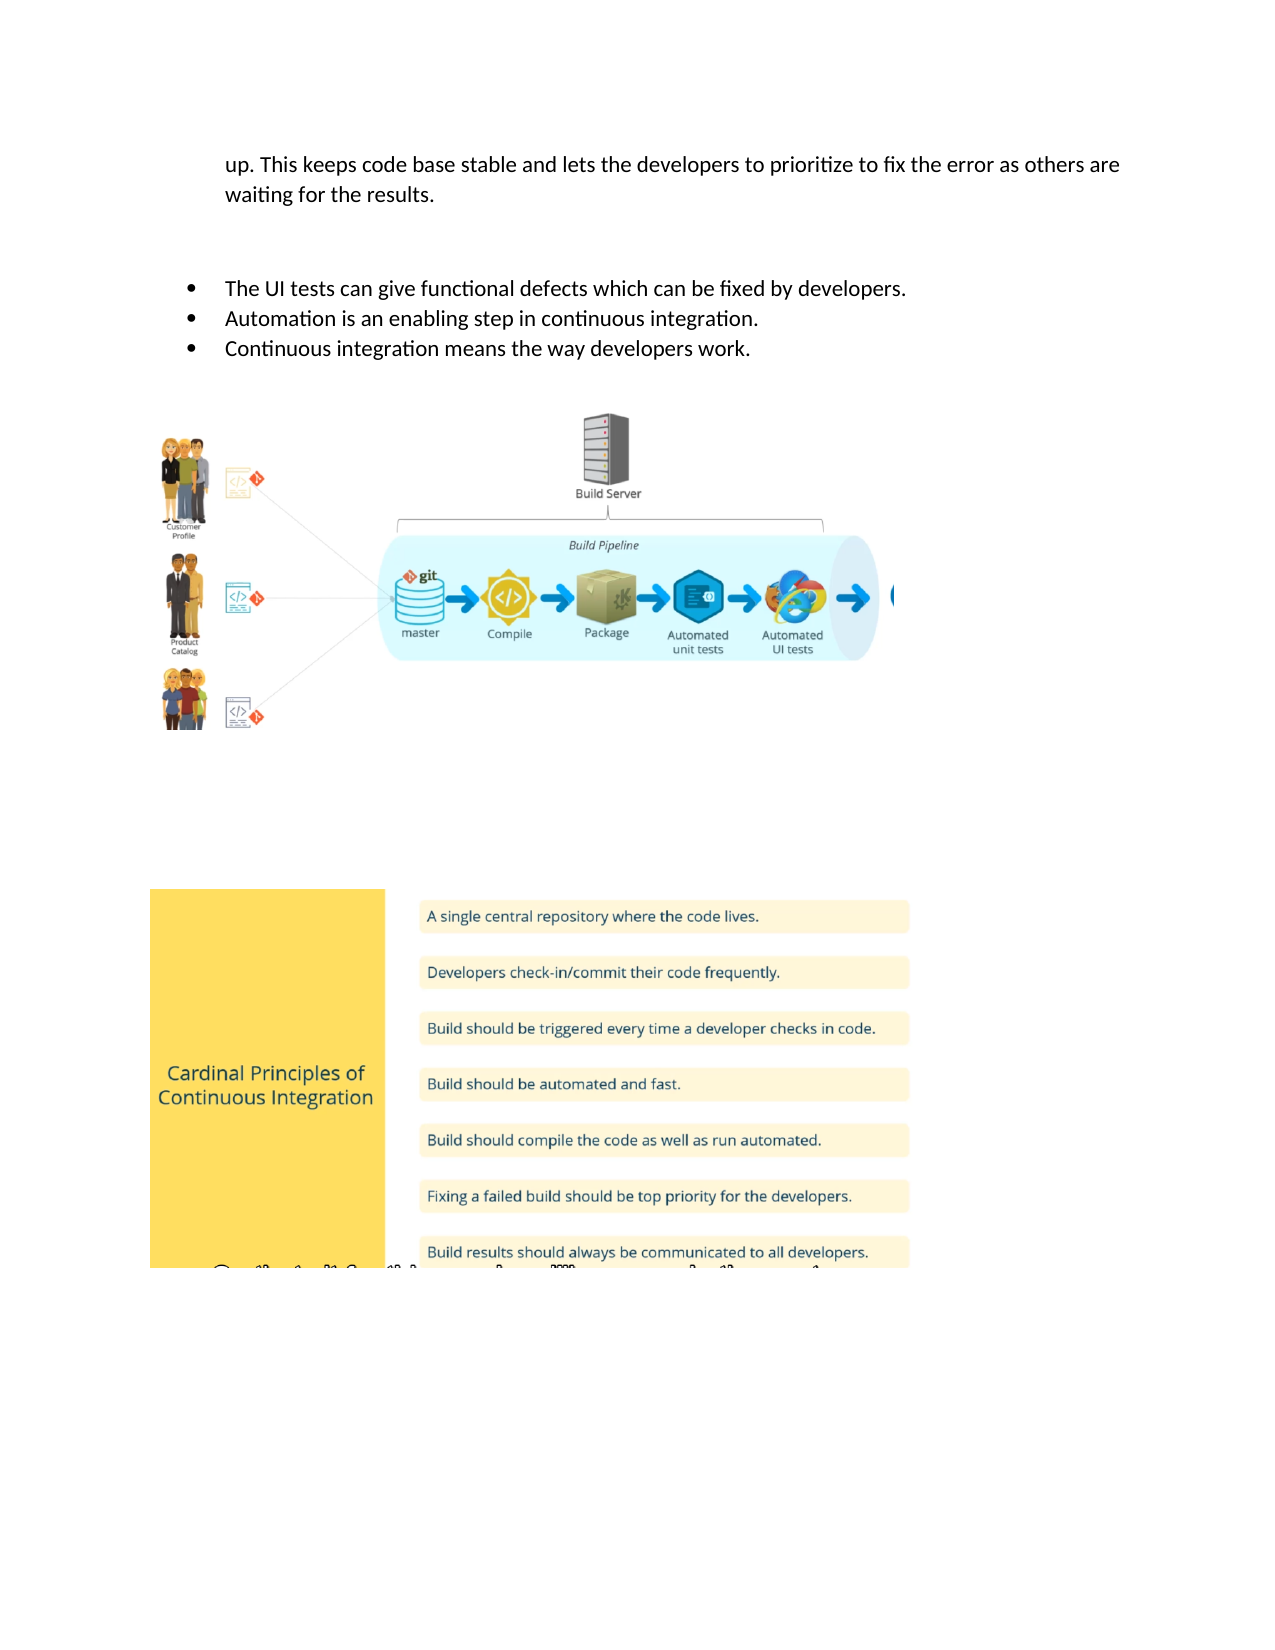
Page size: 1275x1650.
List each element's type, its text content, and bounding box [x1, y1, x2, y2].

picture [150, 381, 894, 730]
list Continuous integration means the way developers work. [187, 334, 1125, 362]
list The UI tests can give functional defects which can be fixed by developers. [187, 274, 1125, 302]
list Automation is an enabling step in continuous integration. [187, 304, 1125, 332]
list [187, 150, 1125, 208]
picture [150, 889, 947, 1268]
